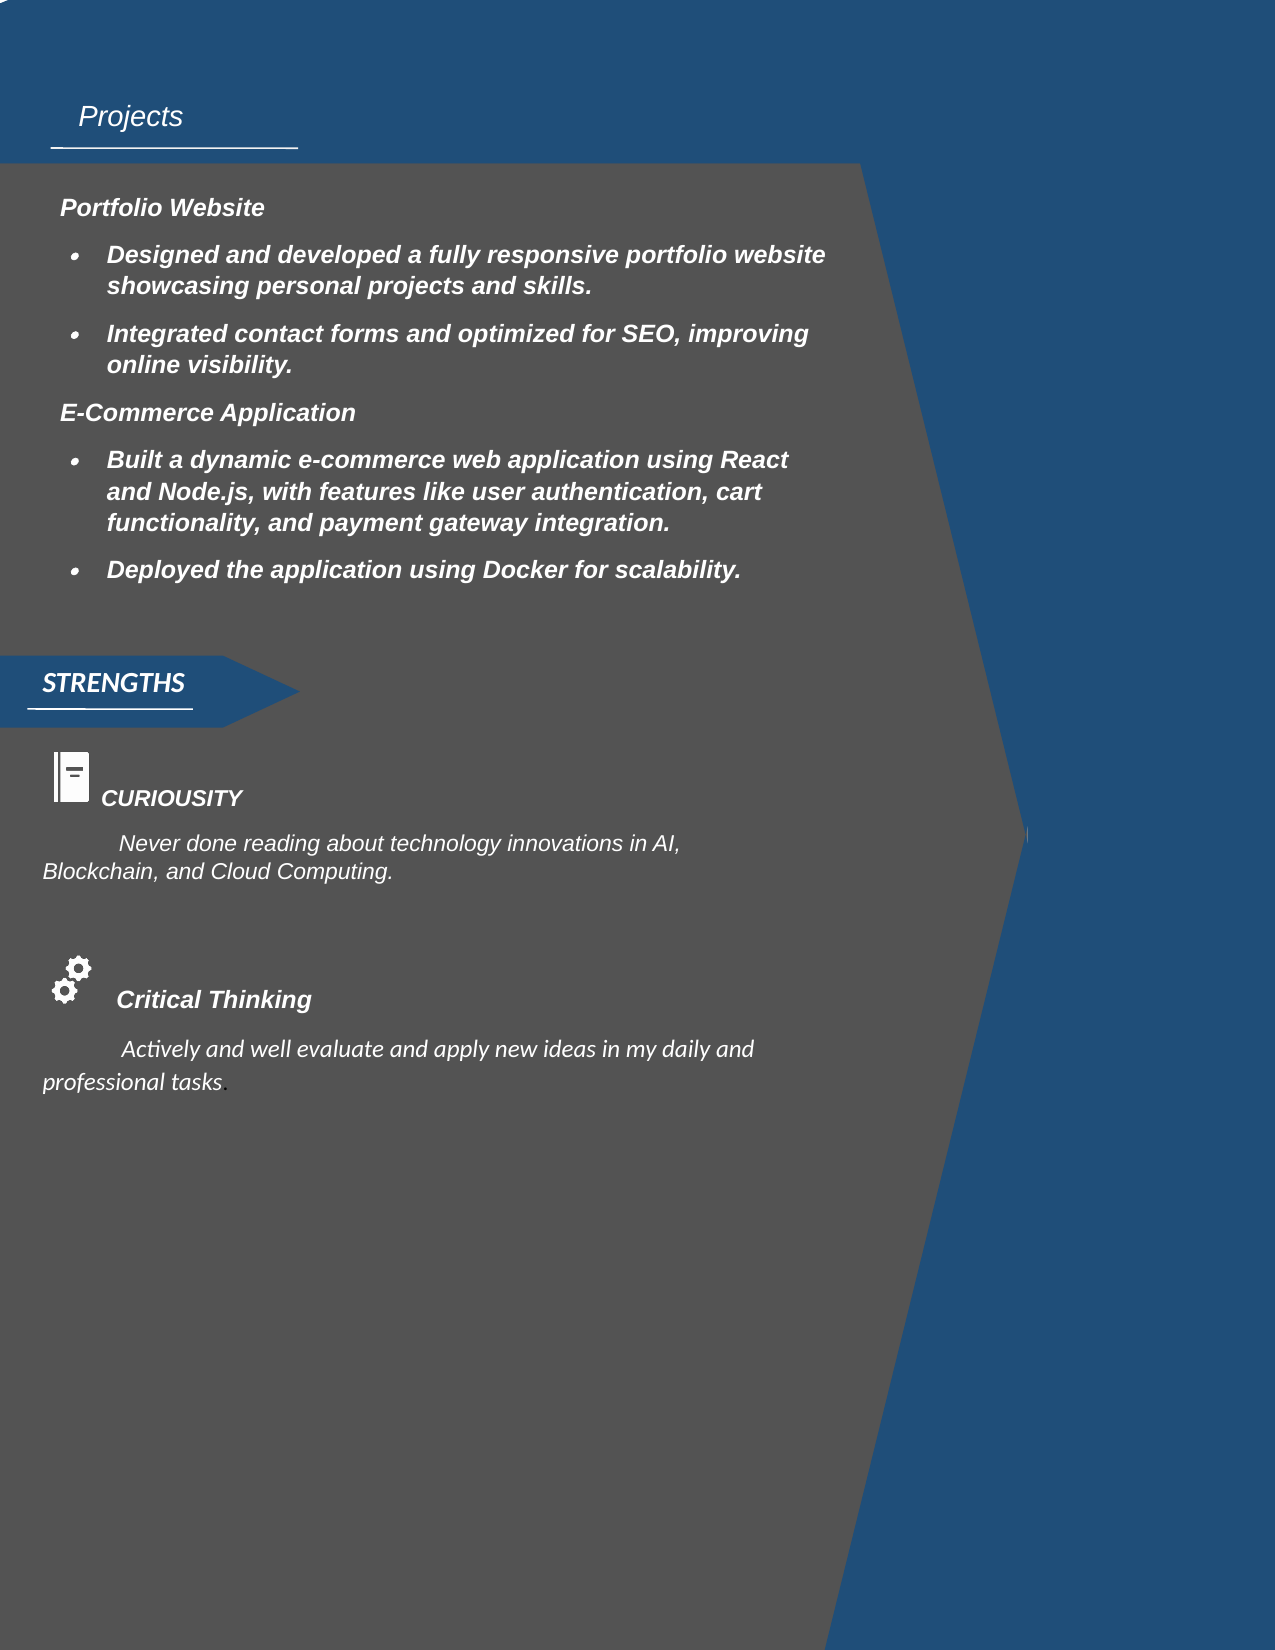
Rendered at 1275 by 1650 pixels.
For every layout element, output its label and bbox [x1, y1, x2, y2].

picture [42, 747, 101, 807]
picture [42, 950, 101, 1009]
